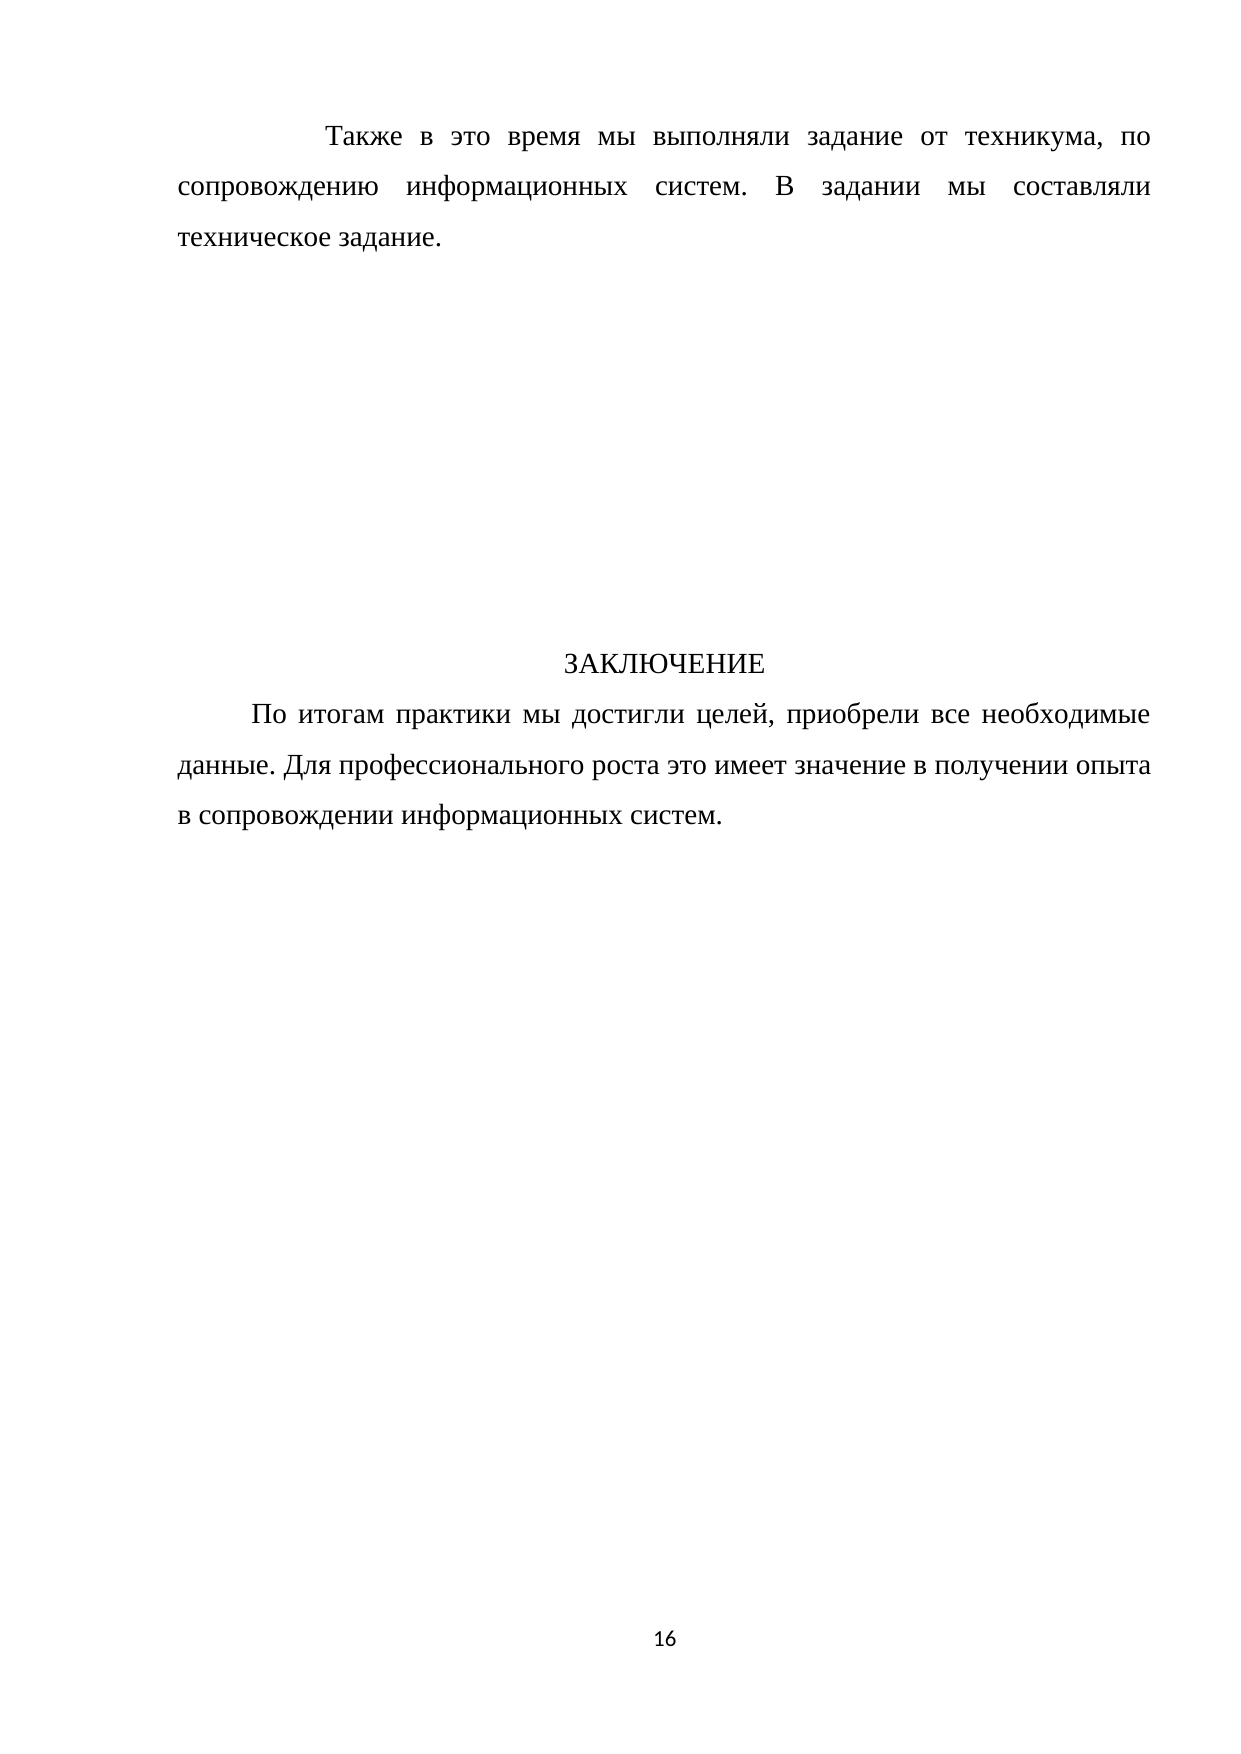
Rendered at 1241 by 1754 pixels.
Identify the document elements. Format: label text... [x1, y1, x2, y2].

text По итогам практики мы достигли целей, приобрели все необходимые данные. Для профессионального роста это имеет значение в получении опыта в сопровождении информационных систем. [177, 697, 1152, 831]
subtitle ЗАКЛЮЧЕНИЕ [177, 646, 1152, 680]
text Также в это время мы выполняли задание от техникума, по сопровождению информационных систем. В задании мы составляли техническое задание. [177, 118, 1152, 252]
